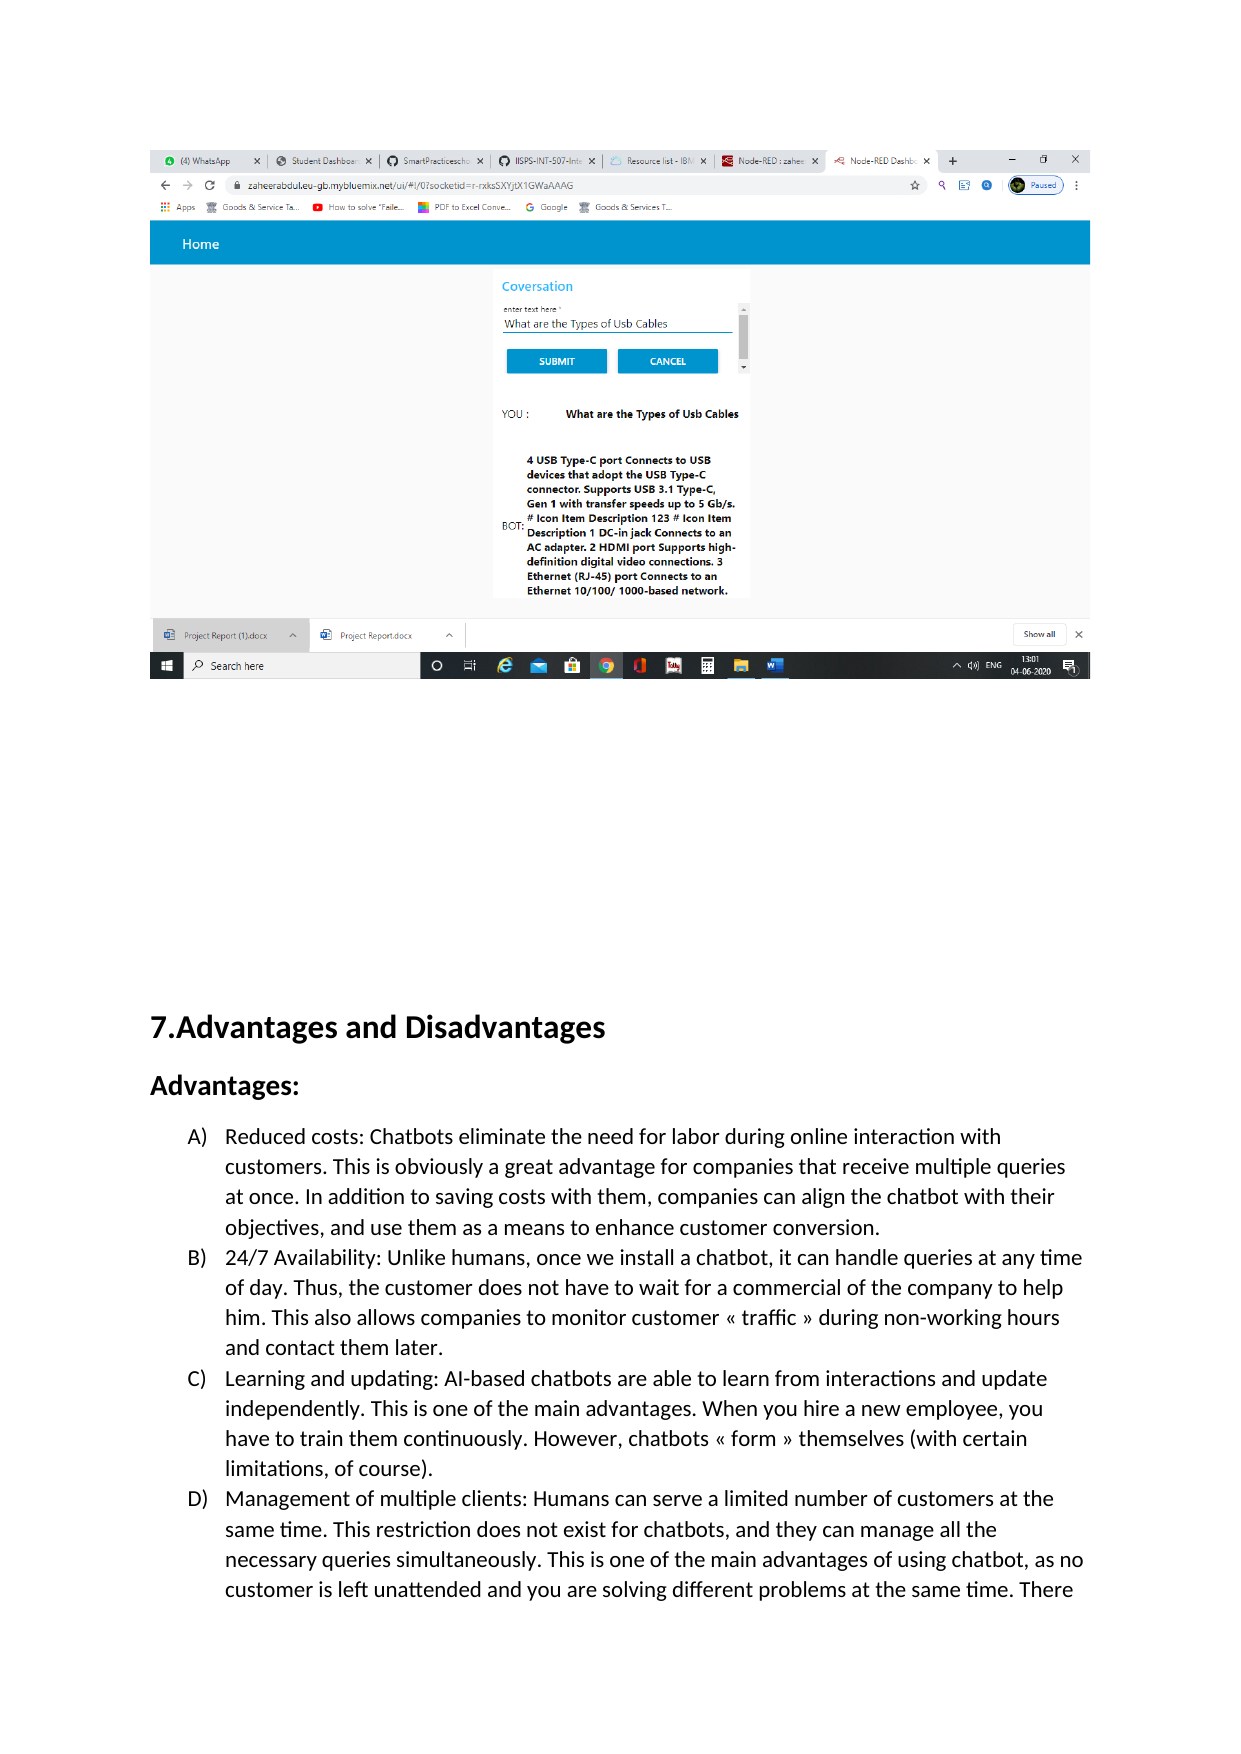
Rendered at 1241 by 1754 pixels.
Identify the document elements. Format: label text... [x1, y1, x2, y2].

list Reduced costs: Chatbots eliminate the need for labor during online interaction with customers. This is obviously a great advantage for companies that receive multiple queries at once. In addition to saving costs with them, companies can align the chatbot with their objectives, and use them as a means to enhance customer conversion. [187, 1122, 1090, 1241]
picture [150, 265, 1091, 679]
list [187, 1484, 1090, 1603]
list Learning and updating: AI-based chatbots are able to learn from interactions and update independently. This is one of the main advantages. When you hire a new employee, you have to train them continuously. However, chatbots « form » themselves (with certain limitations, of course). [187, 1364, 1090, 1482]
text Advantages: [150, 1067, 1090, 1102]
list 24/7 Availability: Unlike humans, once we install a chatbot, it can handle queries at any time of day. Thus, the customer does not have to wait for a commercial of the company to help him. This also allows companies to monitor customer « traffic » during non-working hours and contact them later. [187, 1243, 1090, 1361]
text 7.Advantages and Disadvantages [150, 1006, 1090, 1047]
picture [150, 150, 1091, 220]
